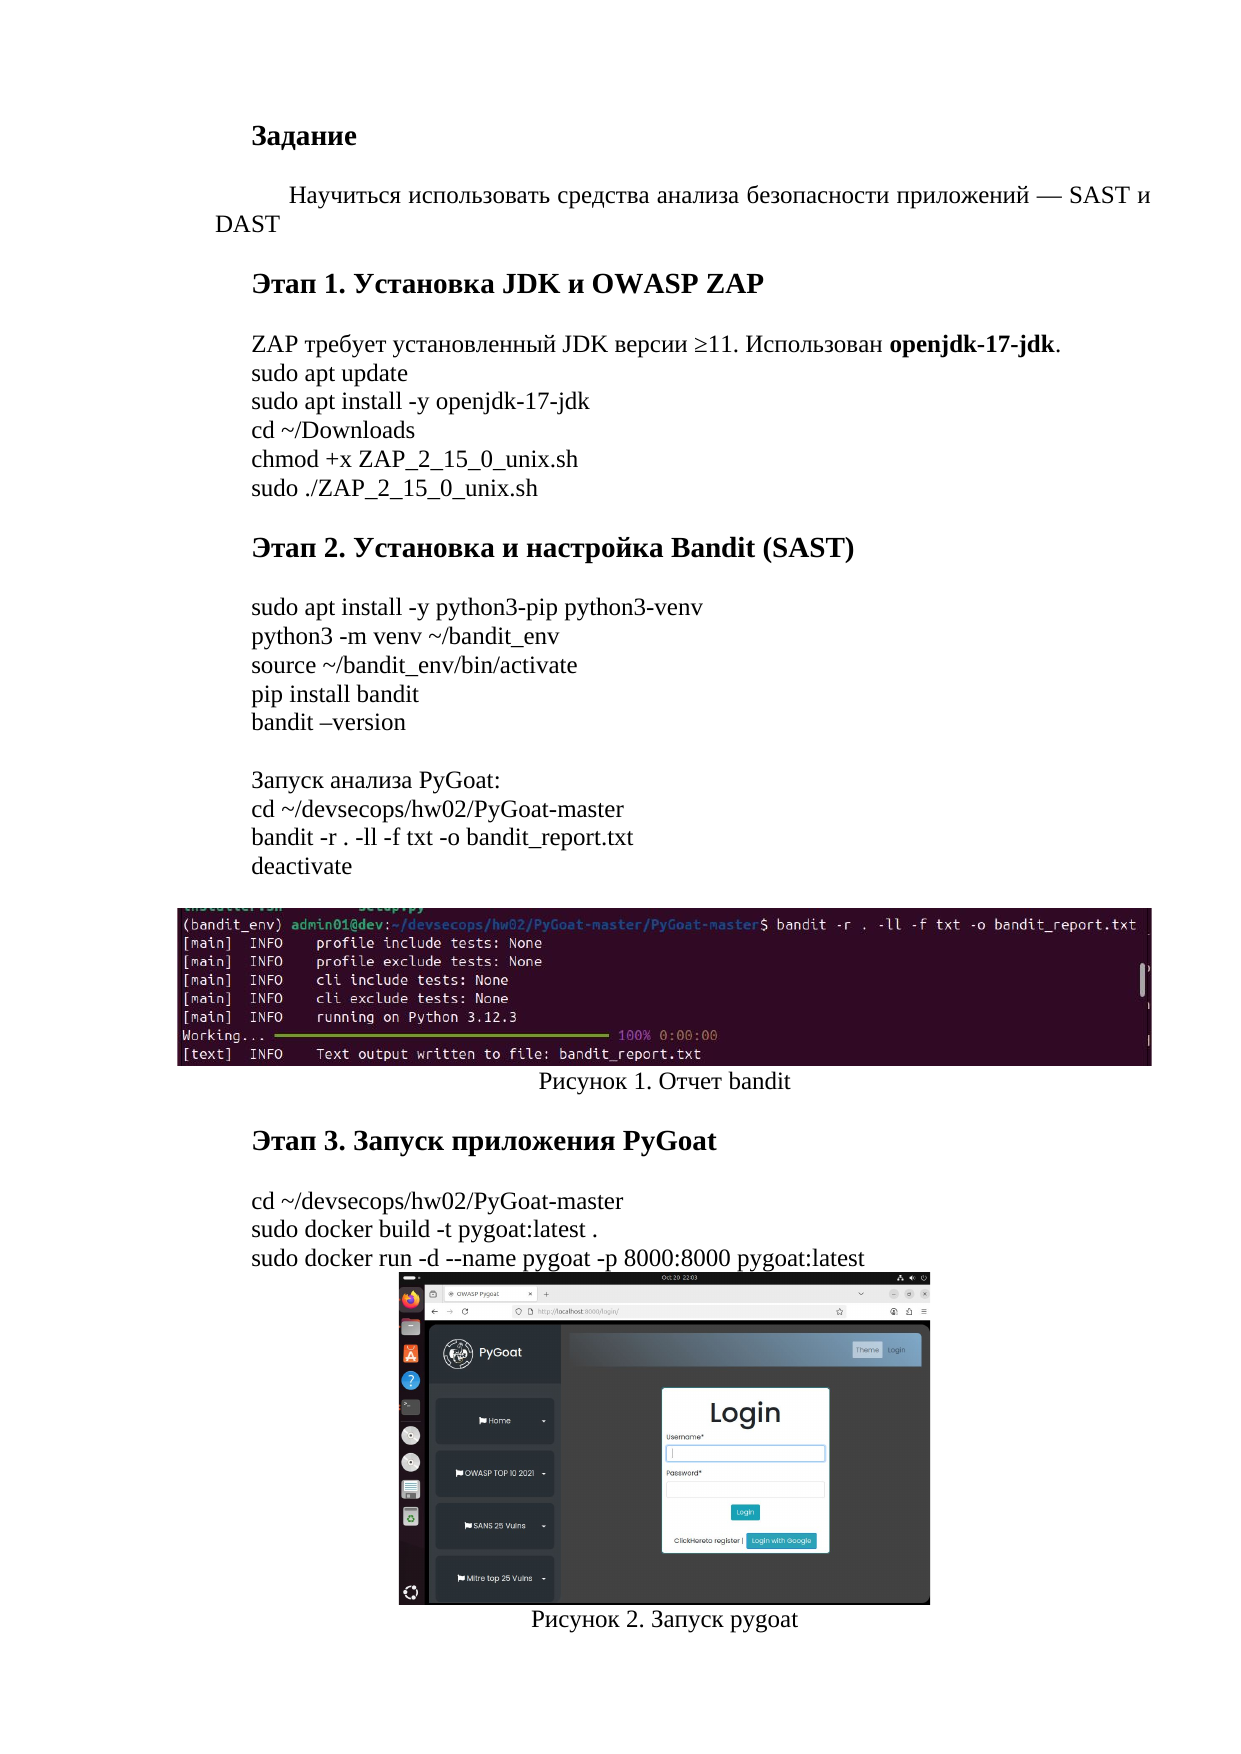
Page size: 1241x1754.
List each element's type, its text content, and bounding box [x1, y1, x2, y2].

subtitle Задание [177, 118, 1152, 152]
text cd ~/devsecops/hw02/PyGoat-master [177, 1186, 1152, 1214]
picture [398, 1272, 930, 1605]
subtitle Этап 1. Установка JDK и OWASP ZAP [177, 267, 1152, 300]
text source ~/bandit_env/bin/activate [177, 650, 1152, 679]
text pip install bandit [177, 679, 1152, 707]
text Рисунок 2. Запуск pygoat [177, 1604, 1152, 1633]
text bandit –version [177, 707, 1152, 736]
text deactivate [177, 851, 1152, 880]
text sudo apt update [177, 358, 1152, 386]
text Научиться использовать средства анализа безопасности приложений — SAST и DAST [215, 180, 1152, 238]
text chmod +x ZAP_2_15_0_unix.sh [177, 444, 1152, 473]
text bandit -r . -ll -f txt -o bandit_report.txt [177, 822, 1152, 851]
text sudo docker build -t pygoat:latest . [177, 1214, 1152, 1243]
text Рисунок 1. Отчет bandit [177, 1066, 1152, 1095]
subtitle Этап 3. Запуск приложения PyGoat [177, 1123, 1152, 1157]
text cd ~/devsecops/hw02/PyGoat-master [177, 794, 1152, 822]
text sudo ./ZAP_2_15_0_unix.sh [177, 473, 1152, 501]
text sudo apt install -y openjdk-17-jdk [177, 386, 1152, 415]
text Запуск анализа PyGoat: [177, 765, 1152, 794]
picture [177, 908, 1152, 1066]
text cd ~/Downloads [177, 415, 1152, 444]
text sudo apt install -y python3-pip python3-venv [177, 592, 1152, 621]
text sudo docker run -d --name pygoat -p 8000:8000 pygoat:latest [177, 1243, 1152, 1272]
text python3 -m venv ~/bandit_env [177, 621, 1152, 650]
text ZAP требует установленный JDK версии ≥11. Использован openjdk-17-jdk. [177, 329, 1152, 358]
subtitle Этап 2. Установка и настройка Bandit (SAST) [177, 530, 1152, 564]
